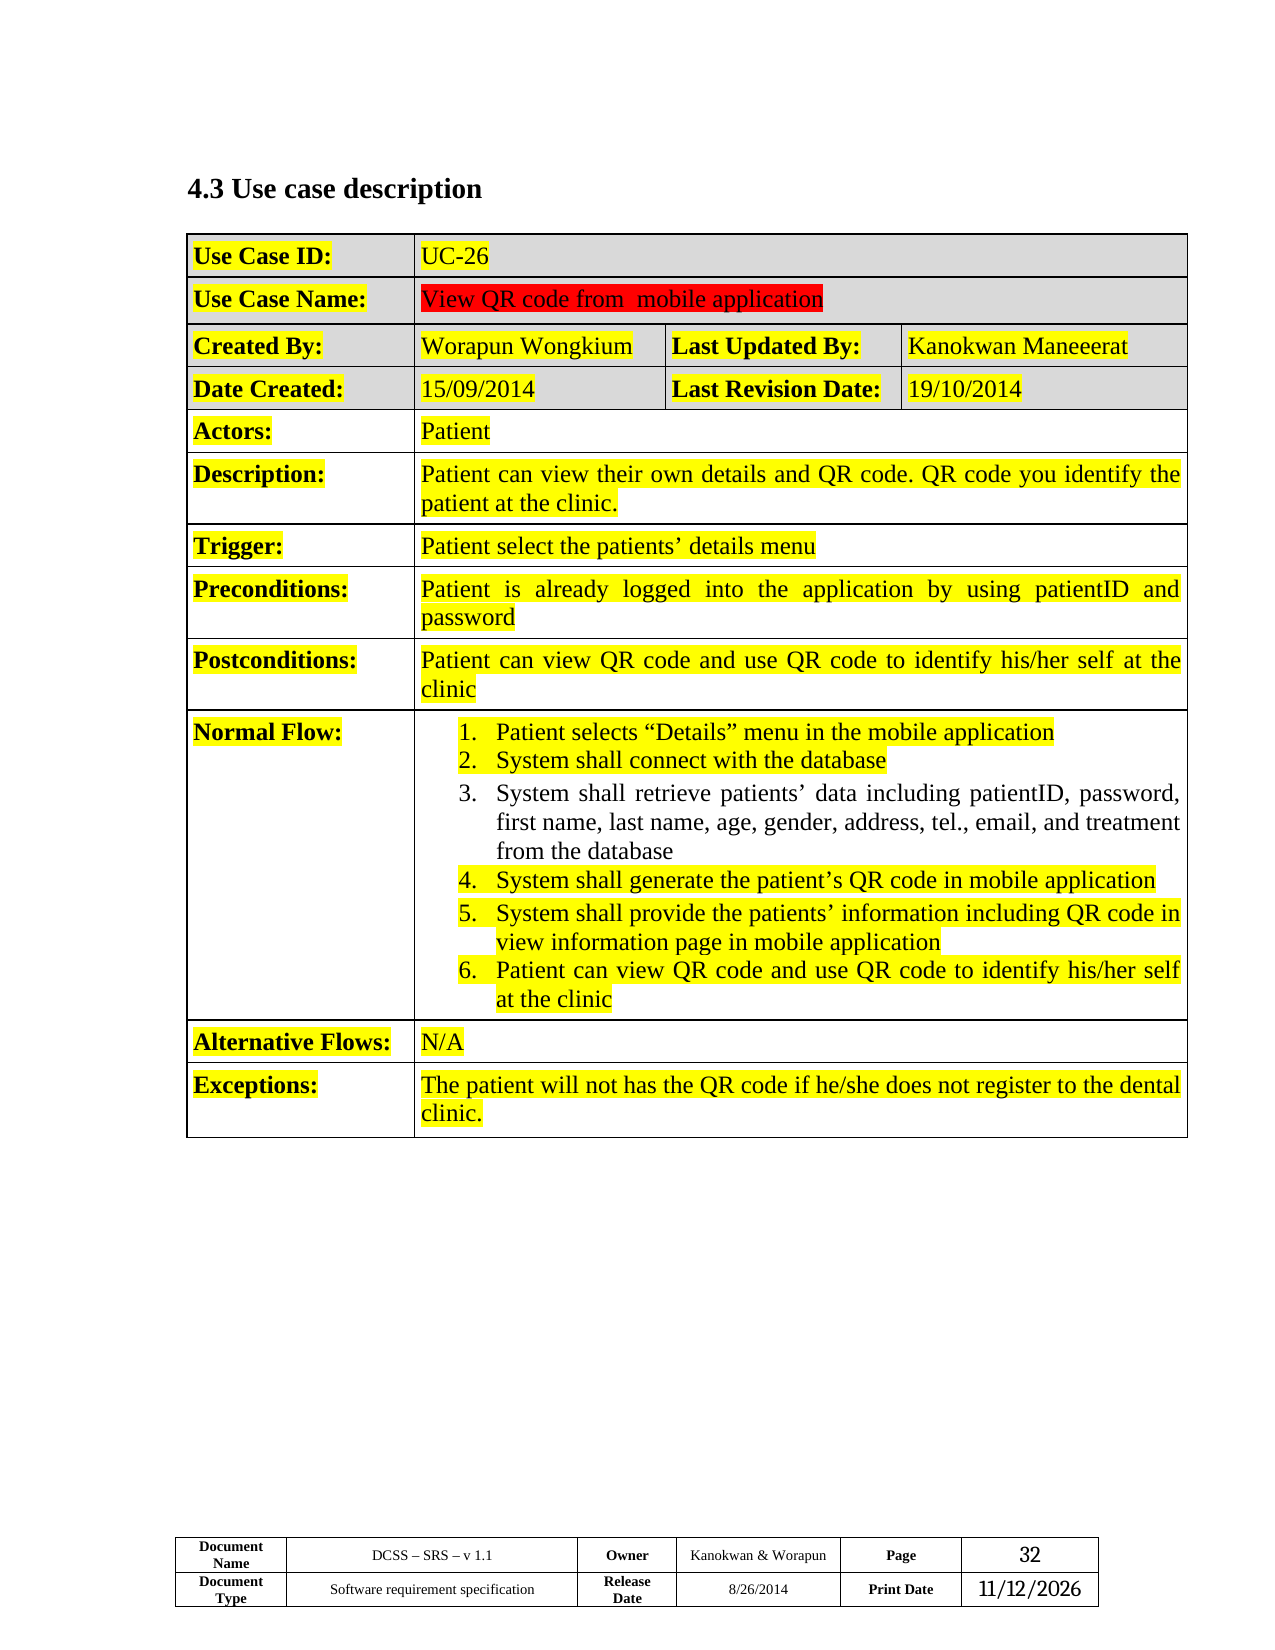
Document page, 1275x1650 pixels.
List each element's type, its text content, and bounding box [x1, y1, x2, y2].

table_cell Patient can view their own details and QR code. QR code you identify the patient at the clinic. [415, 453, 1187, 523]
table_cell Date Created: [188, 367, 414, 409]
table_cell 15/09/2014 [415, 367, 665, 409]
subtitle 4.3 Use case description [187, 171, 1087, 204]
table_cell Patient select the patients’ details menu [415, 525, 1187, 566]
table_cell Last Updated By: [666, 325, 901, 366]
table_header UC-26 [415, 235, 1187, 276]
table_cell Preconditions: [188, 567, 414, 637]
table_cell Last Revision Date: [666, 367, 901, 409]
table_cell The patient will not has the QR code if he/she does not register to the dental clinic. [415, 1063, 1187, 1137]
table_cell Postconditions: [188, 639, 414, 709]
table_cell Patient is already logged into the application by using patientID and password [415, 567, 1187, 637]
table_cell Actors: [188, 410, 414, 451]
table_cell View QR code from mobile application [415, 278, 1187, 323]
table_cell Patient can view QR code and use QR code to identify his/her self at the clinic [415, 639, 1187, 709]
table_cell N/A [415, 1021, 1187, 1062]
table_cell Created By: [188, 325, 414, 366]
table_cell Patient selects “Details” menu in the mobile application System shall connect with the database System shall retrieve patients’ data including patientID, password, first name, last name, age, gender, address, tel., email, and treatment from the database System shall generate the patient’s QR code in mobile application System shall provide the patients’ information including QR code in view information page in mobile application Patient can view QR code and use QR code to identify his/her self at the clinic [415, 711, 1187, 1019]
table_cell Use Case Name: [188, 278, 414, 323]
table_cell Patient [415, 410, 1187, 451]
table_cell Normal Flow: [188, 711, 414, 1019]
table_cell 19/10/2014 [902, 367, 1187, 409]
table_cell Exceptions: [188, 1063, 414, 1137]
table_cell Trigger: [188, 525, 414, 566]
table_cell Description: [188, 453, 414, 523]
table_cell Worapun Wongkium [415, 325, 665, 366]
table_header Use Case ID: [188, 235, 414, 276]
table_cell Alternative Flows: [188, 1021, 414, 1062]
table_cell Kanokwan Maneeerat [902, 325, 1187, 366]
